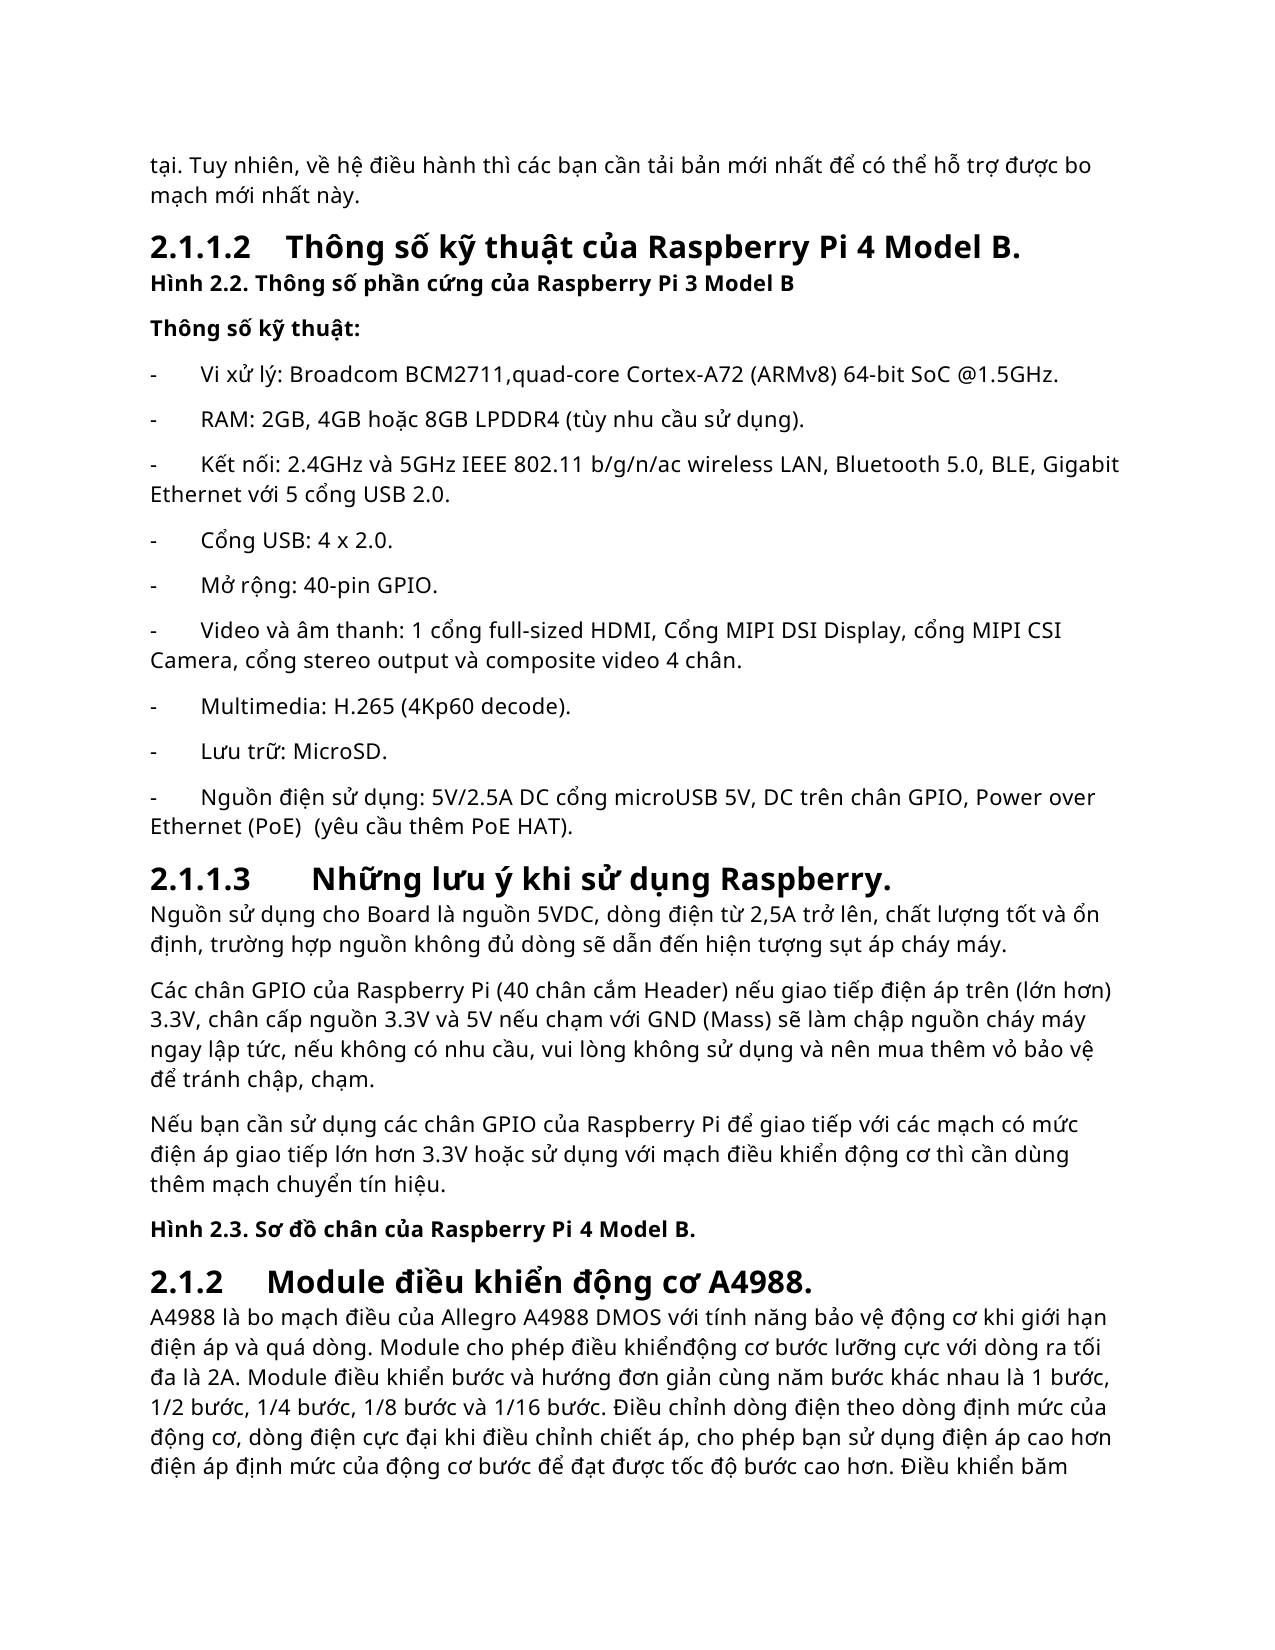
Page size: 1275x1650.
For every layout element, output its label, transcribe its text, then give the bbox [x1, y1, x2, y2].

text - Multimedia: H.265 (4Kp60 decode). [150, 691, 1125, 721]
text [150, 1302, 1125, 1481]
text - RAM: 2GB, 4GB hoặc 8GB LPDDR4 (tùy nhu cầu sử dụng). [150, 404, 1125, 434]
text Các chân GPIO của Raspberry Pi (40 chân cắm Header) nếu giao tiếp điện áp trên (lớn hơn) 3.3V, chân cấp nguồn 3.3V và 5V nếu chạm với GND (Mass) sẽ làm chập nguồn cháy máy ngay lập tức, nếu không có nhu cầu, vui lòng không sử dụng và nên mua thêm vỏ bảo vệ để tránh chập, chạm. [150, 974, 1125, 1094]
text Nguồn sử dụng cho Board là nguồn 5VDC, dòng điện từ 2,5A trở lên, chất lượng tốt và ổn định, trường hợp nguồn không đủ dòng sẽ dẫn đến hiện tượng sụt áp cháy máy. [150, 899, 1125, 959]
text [150, 150, 1125, 209]
text - Mở rộng: 40-pin GPIO. [150, 570, 1125, 600]
text - Vi xử lý: Broadcom BCM2711,quad-core Cortex-A72 (ARMv8) 64-bit SoC @1.5GHz. [150, 359, 1125, 388]
text Nếu bạn cần sử dụng các chân GPIO của Raspberry Pi để giao tiếp với các mạch có mức điện áp giao tiếp lớn hơn 3.3V hoặc sử dụng với mạch điều khiển động cơ thì cần dùng thêm mạch chuyển tín hiệu. [150, 1109, 1125, 1199]
text - Nguồn điện sử dụng: 5V/2.5A DC cổng microUSB 5V, DC trên chân GPIO, Power over Ethernet (PoE) (yêu cầu thêm PoE HAT). [150, 782, 1125, 841]
text Thông số kỹ thuật: [150, 313, 1125, 343]
text 2.1.1.3 Những lưu ý khi sử dụng Raspberry. [150, 857, 1125, 899]
text Hình 2.3. Sơ đồ chân của Raspberry Pi 4 Model B. [150, 1214, 1125, 1244]
text Hình 2.2. Thông số phần cứng của Raspberry Pi 3 Model B [150, 268, 1125, 298]
text - Kết nối: 2.4GHz và 5GHz IEEE 802.11 b/g/n/ac wireless LAN, Bluetooth 5.0, BLE, Gigabit Ethernet với 5 cổng USB 2.0. [150, 449, 1125, 509]
text - Video và âm thanh: 1 cổng full-sized HDMI, Cổng MIPI DSI Display, cổng MIPI CSI Camera, cổng stereo output và composite video 4 chân. [150, 616, 1125, 675]
text 2.1.1.2 Thông số kỹ thuật của Raspberry Pi 4 Model B. [150, 225, 1125, 268]
text 2.1.2 Module điều khiển động cơ A4988. [150, 1260, 1125, 1302]
text - Lưu trữ: MicroSD. [150, 736, 1125, 766]
text - Cổng USB: 4 x 2.0. [150, 525, 1125, 554]
